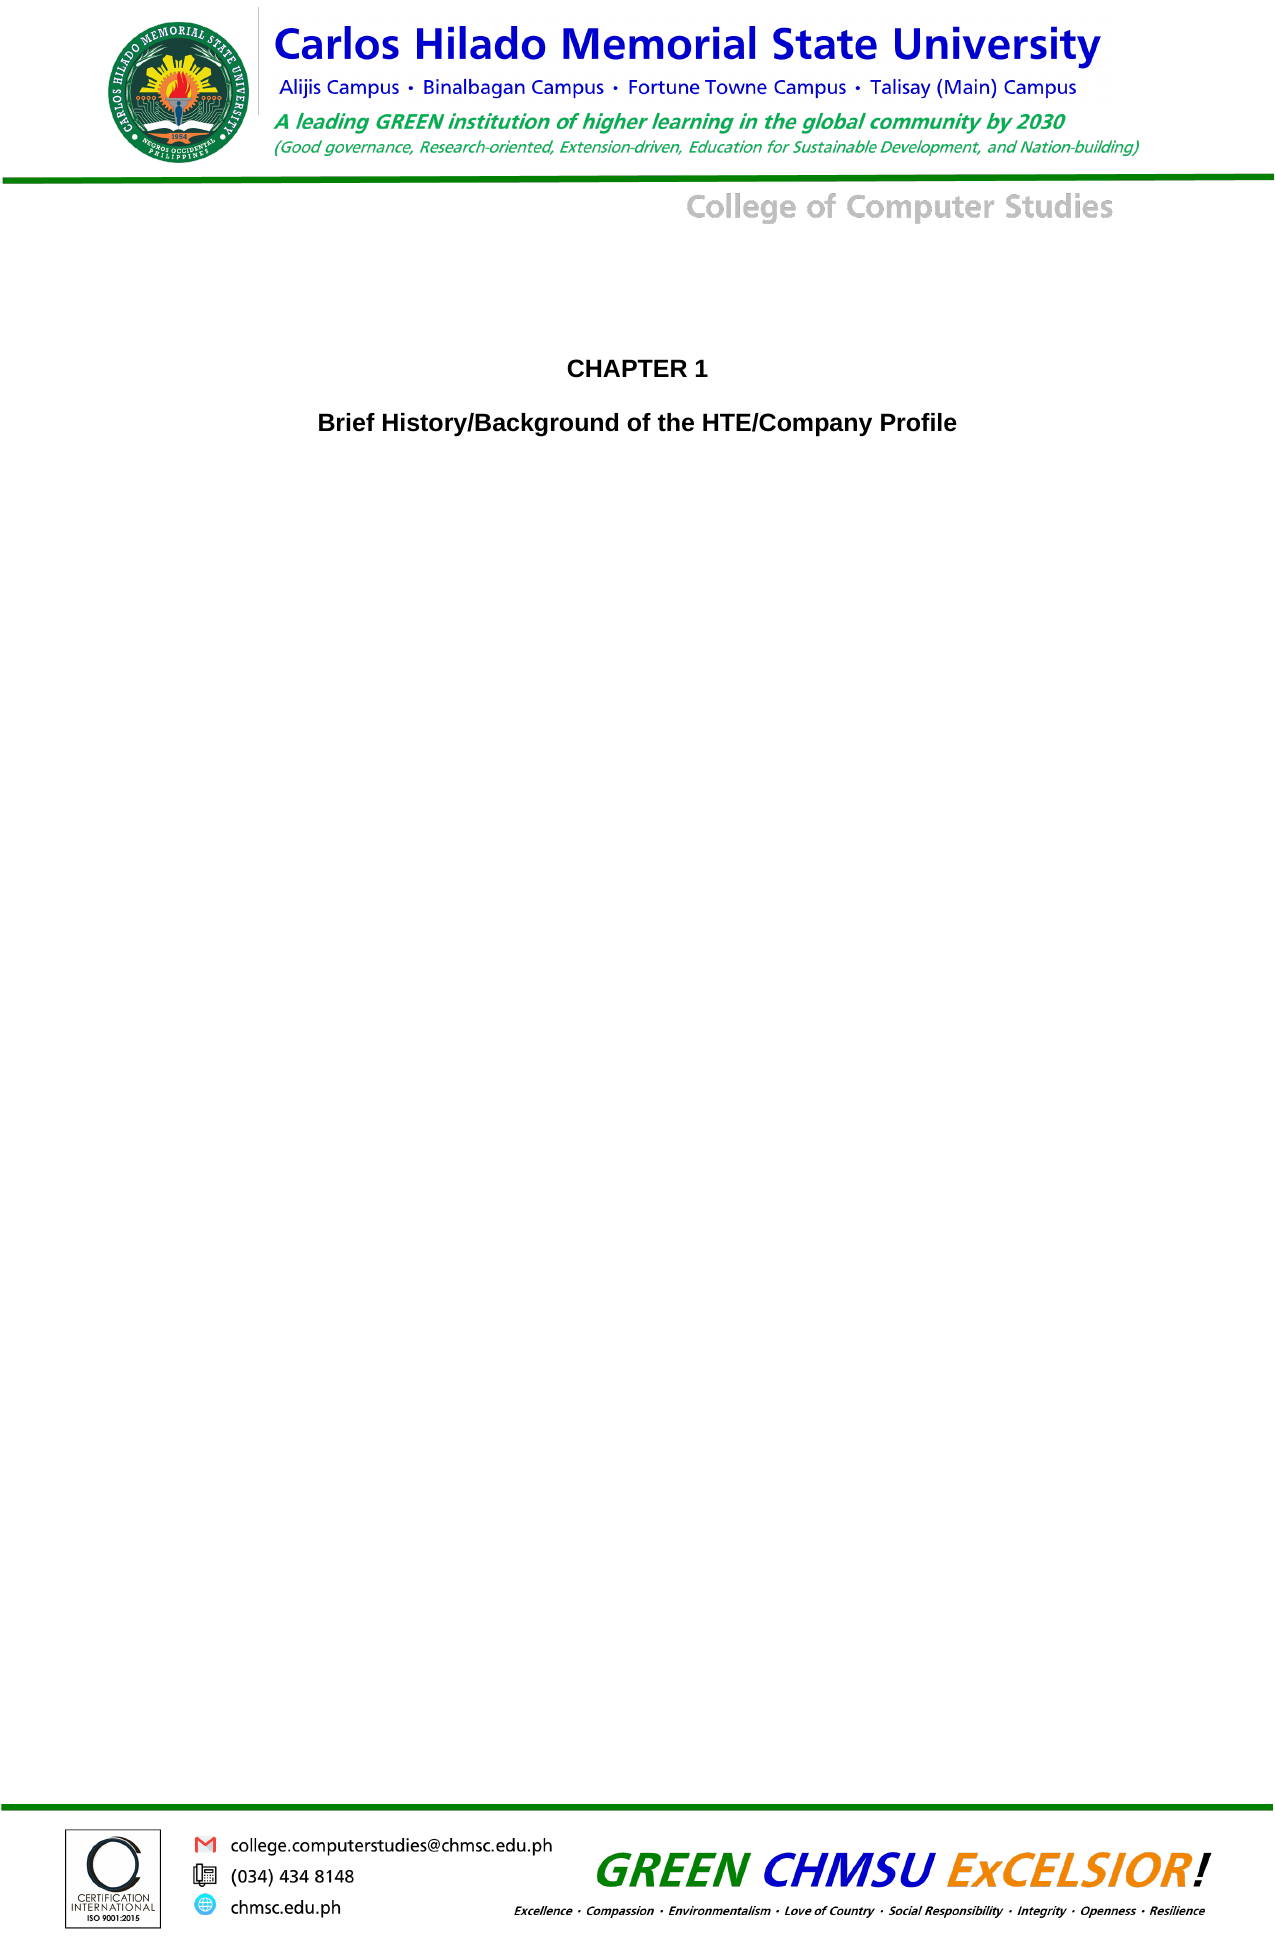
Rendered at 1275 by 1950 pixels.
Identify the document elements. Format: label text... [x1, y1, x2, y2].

picture [1, 1804, 1275, 1935]
picture [2, 7, 1275, 234]
text Brief History/Background of the HTE/Company Profile [150, 408, 1125, 436]
text CHAPTER 1 [150, 354, 1125, 383]
